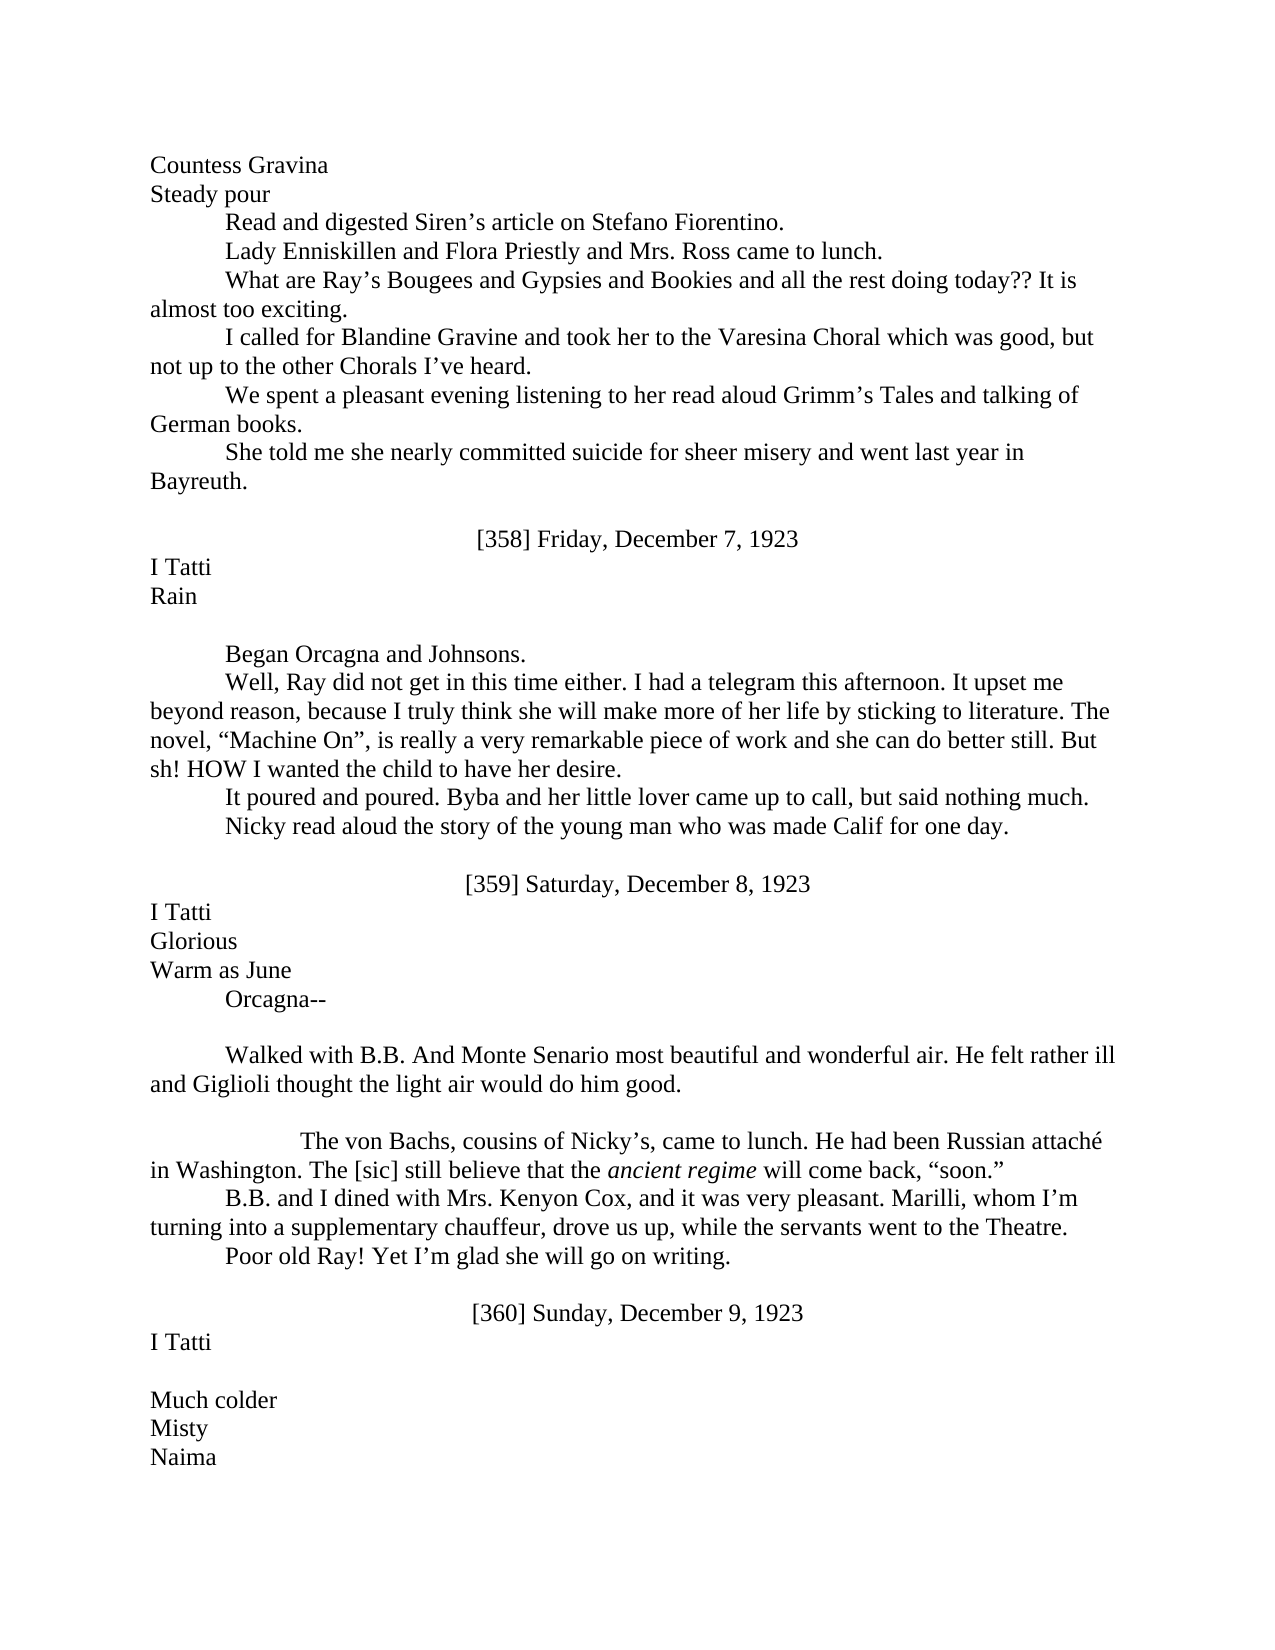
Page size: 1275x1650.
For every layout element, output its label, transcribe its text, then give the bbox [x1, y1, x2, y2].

text Glorious [150, 926, 1125, 955]
text [359] Saturday, December 8, 1923 [150, 869, 1125, 897]
text B.B. and I dined with Mrs. Kenyon Cox, and it was very pleasant. Marilli, whom I’m turning into a supplementary chauffeur, drove us up, while the servants went to the Theatre. [150, 1183, 1125, 1241]
text [358] Friday, December 7, 1923 [150, 524, 1125, 552]
text Began Orcagna and Johnsons. [150, 639, 1125, 667]
text Poor old Ray! Yet I’m glad she will go on writing. [150, 1241, 1125, 1270]
text Walked with B.B. And Monte Senario most beautiful and wonderful air. He felt rather ill and Giglioli thought the light air would do him good. [150, 1041, 1125, 1098]
text Rain [150, 581, 1125, 610]
text Countess Gravina [150, 150, 1125, 179]
text Naima [150, 1442, 1125, 1471]
text She told me she nearly committed suicide for sheer misery and went last year in Bayreuth. [150, 437, 1125, 495]
text We spent a pleasant evening listening to her read aloud Grimm’s Tales and talking of German books. [150, 380, 1125, 437]
text Orcagna-- [150, 984, 1125, 1012]
text I Tatti [150, 1327, 1125, 1356]
text Nicky read aloud the story of the young man who was made Calif for one day. [150, 811, 1125, 840]
text I called for Blandine Gravine and took her to the Varesina Choral which was good, but not up to the other Chorals I’ve heard. [150, 322, 1125, 380]
text Warm as June [150, 955, 1125, 984]
text Read and digested Siren’s article on Stefano Fiorentino. [150, 207, 1125, 236]
text What are Ray’s Bougees and Gypsies and Bookies and all the rest doing today?? It is almost too exciting. [150, 265, 1125, 322]
text Misty [150, 1413, 1125, 1442]
text Steady pour [150, 179, 1125, 207]
text Well, Ray did not get in this time either. I had a telegram this afternoon. It upset me beyond reason, because I truly think she will make more of her life by sticking to literature. The novel, “Machine On”, is really a very remarkable piece of work and she can do better still. But sh! HOW I wanted the child to have her desire. [150, 667, 1125, 782]
text The von Bachs, cousins of Nicky’s, came to lunch. He had been Russian attaché in Washington. The [sic] still believe that the ancient regime will come back, “soon.” [150, 1126, 1125, 1183]
text Much colder [150, 1385, 1125, 1413]
text Lady Enniskillen and Flora Priestly and Mrs. Ross came to lunch. [150, 236, 1125, 265]
text It poured and poured. Byba and her little lover came up to call, but said nothing much. [150, 782, 1125, 811]
text [360] Sunday, December 9, 1923 [150, 1298, 1125, 1327]
text I Tatti [150, 897, 1125, 926]
text I Tatti [150, 552, 1125, 581]
